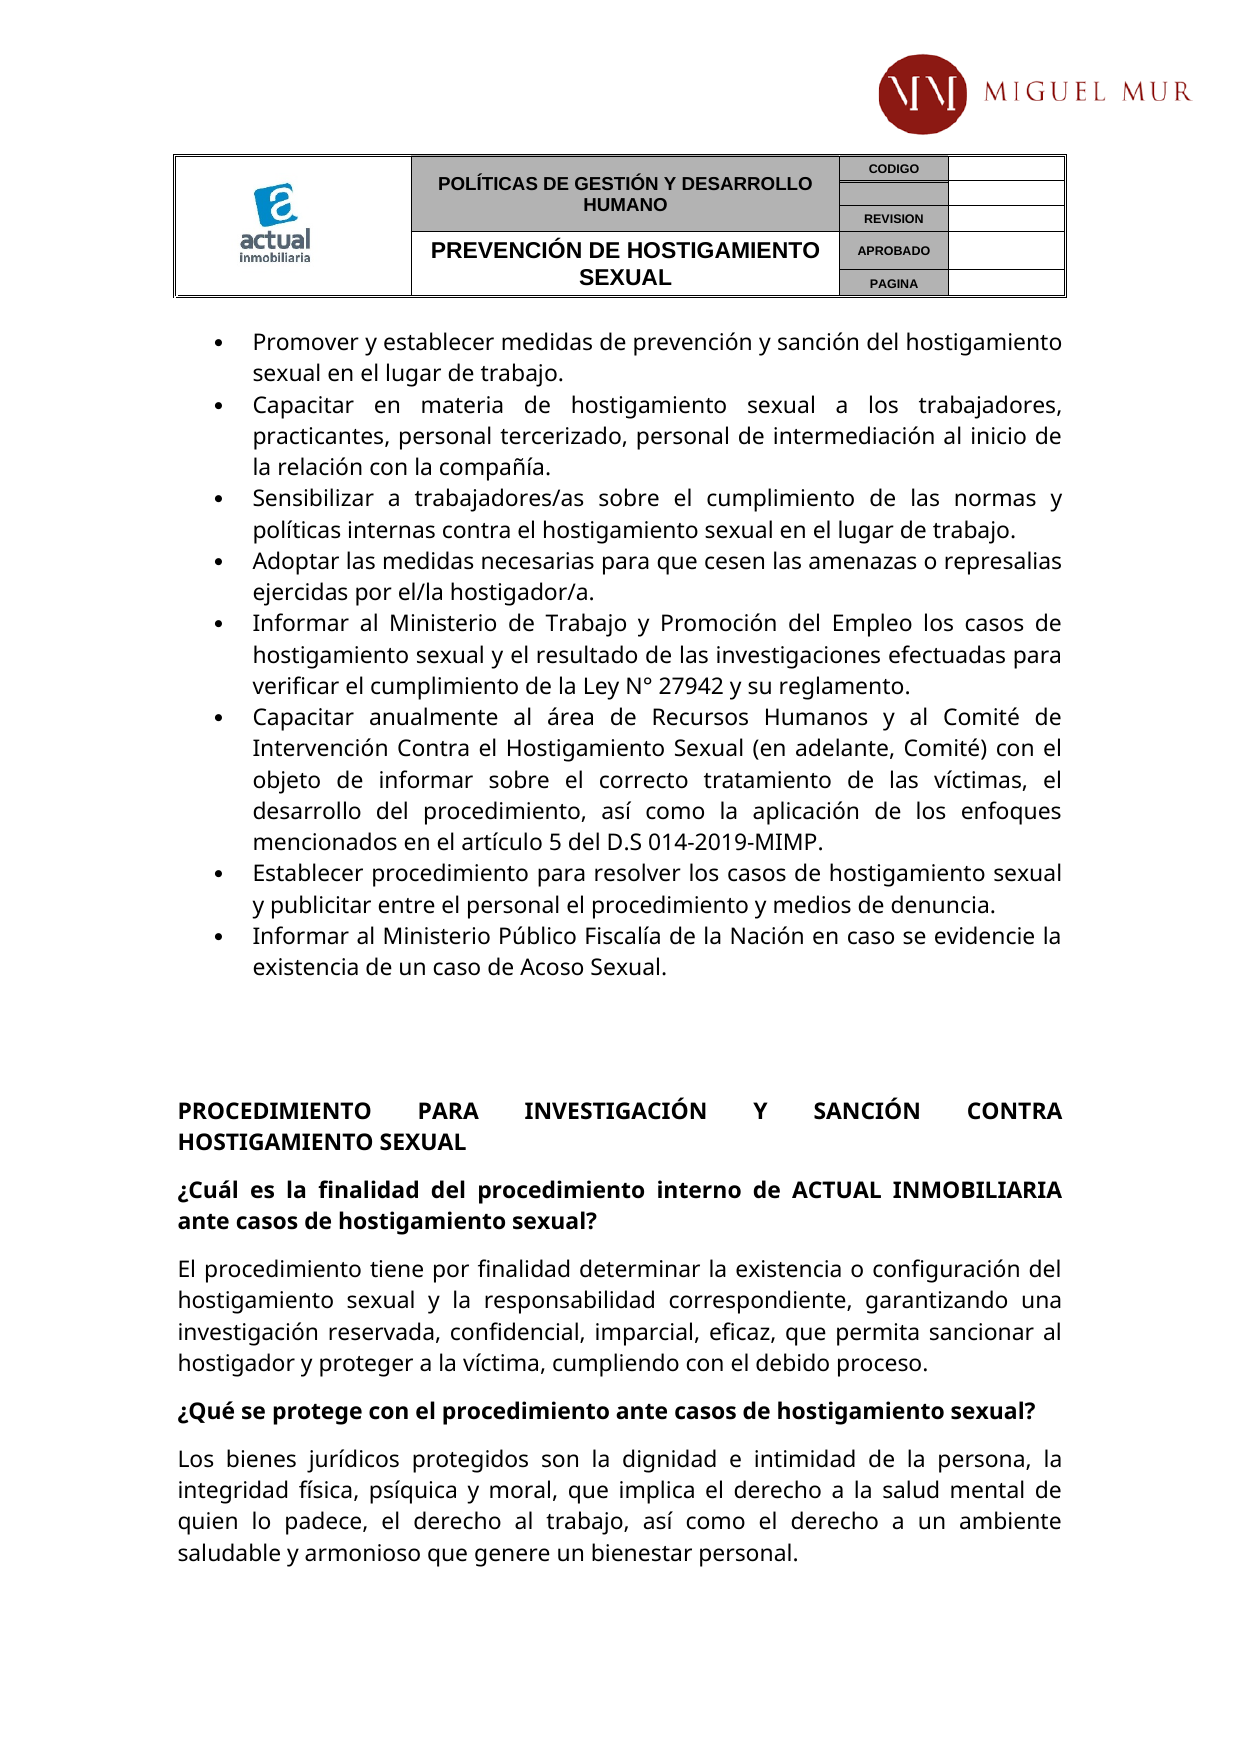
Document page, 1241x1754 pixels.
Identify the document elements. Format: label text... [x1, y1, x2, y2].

picture [220, 173, 335, 288]
list Informar al Ministerio Público Fiscalía de la Nación en caso se evidencie la existencia de un caso de Acoso Sexual. [215, 920, 1063, 982]
list Establecer procedimiento para resolver los casos de hostigamiento sexual y publicitar entre el personal el procedimiento y medios de denuncia. [215, 857, 1063, 920]
picture [878, 33, 1194, 156]
list Capacitar anualmente al área de Recursos Humanos y al Comité de Intervención Contra el Hostigamiento Sexual (en adelante, Comité) con el objeto de informar sobre el correcto tratamiento de las víctimas, el desarrollo del procedimiento, así como la aplicación de los enfoques mencionados en el artículo 5 del D.S 014-2019-MIMP. [215, 701, 1063, 857]
text PROCEDIMIENTO PARA INVESTIGACIÓN Y SANCIÓN CONTRA HOSTIGAMIENTO SEXUAL [177, 1095, 1063, 1157]
list Adoptar las medidas necesarias para que cesen las amenazas o represalias ejercidas por el/la hostigador/a. [215, 545, 1063, 607]
list Informar al Ministerio de Trabajo y Promoción del Empleo los casos de hostigamiento sexual y el resultado de las investigaciones efectuadas para verificar el cumplimiento de la Ley N° 27942 y su reglamento. [215, 607, 1063, 701]
list Sensibilizar a trabajadores/as sobre el cumplimiento de las normas y políticas internas contra el hostigamiento sexual en el lugar de trabajo. [215, 482, 1063, 545]
text Los bienes jurídicos protegidos son la dignidad e intimidad de la persona, la integridad física, psíquica y moral, que implica el derecho a la salud mental de quien lo padece, el derecho al trabajo, así como el derecho a un ambiente saludable y armonioso que genere un bienestar personal. [177, 1443, 1063, 1568]
list Promover y establecer medidas de prevención y sanción del hostigamiento sexual en el lugar de trabajo. [215, 326, 1063, 388]
text ¿Cuál es la finalidad del procedimiento interno de ACTUAL INMOBILIARIA ante casos de hostigamiento sexual? [177, 1174, 1063, 1236]
text ¿Qué se protege con el procedimiento ante casos de hostigamiento sexual? [177, 1395, 1063, 1426]
list Capacitar en materia de hostigamiento sexual a los trabajadores, practicantes, personal tercerizado, personal de intermediación al inicio de la relación con la compañía. [215, 388, 1063, 482]
text El procedimiento tiene por finalidad determinar la existencia o configuración del hostigamiento sexual y la responsabilidad correspondiente, garantizando una investigación reservada, confidencial, imparcial, eficaz, que permita sancionar al hostigador y proteger a la víctima, cumpliendo con el debido proceso. [177, 1253, 1063, 1378]
